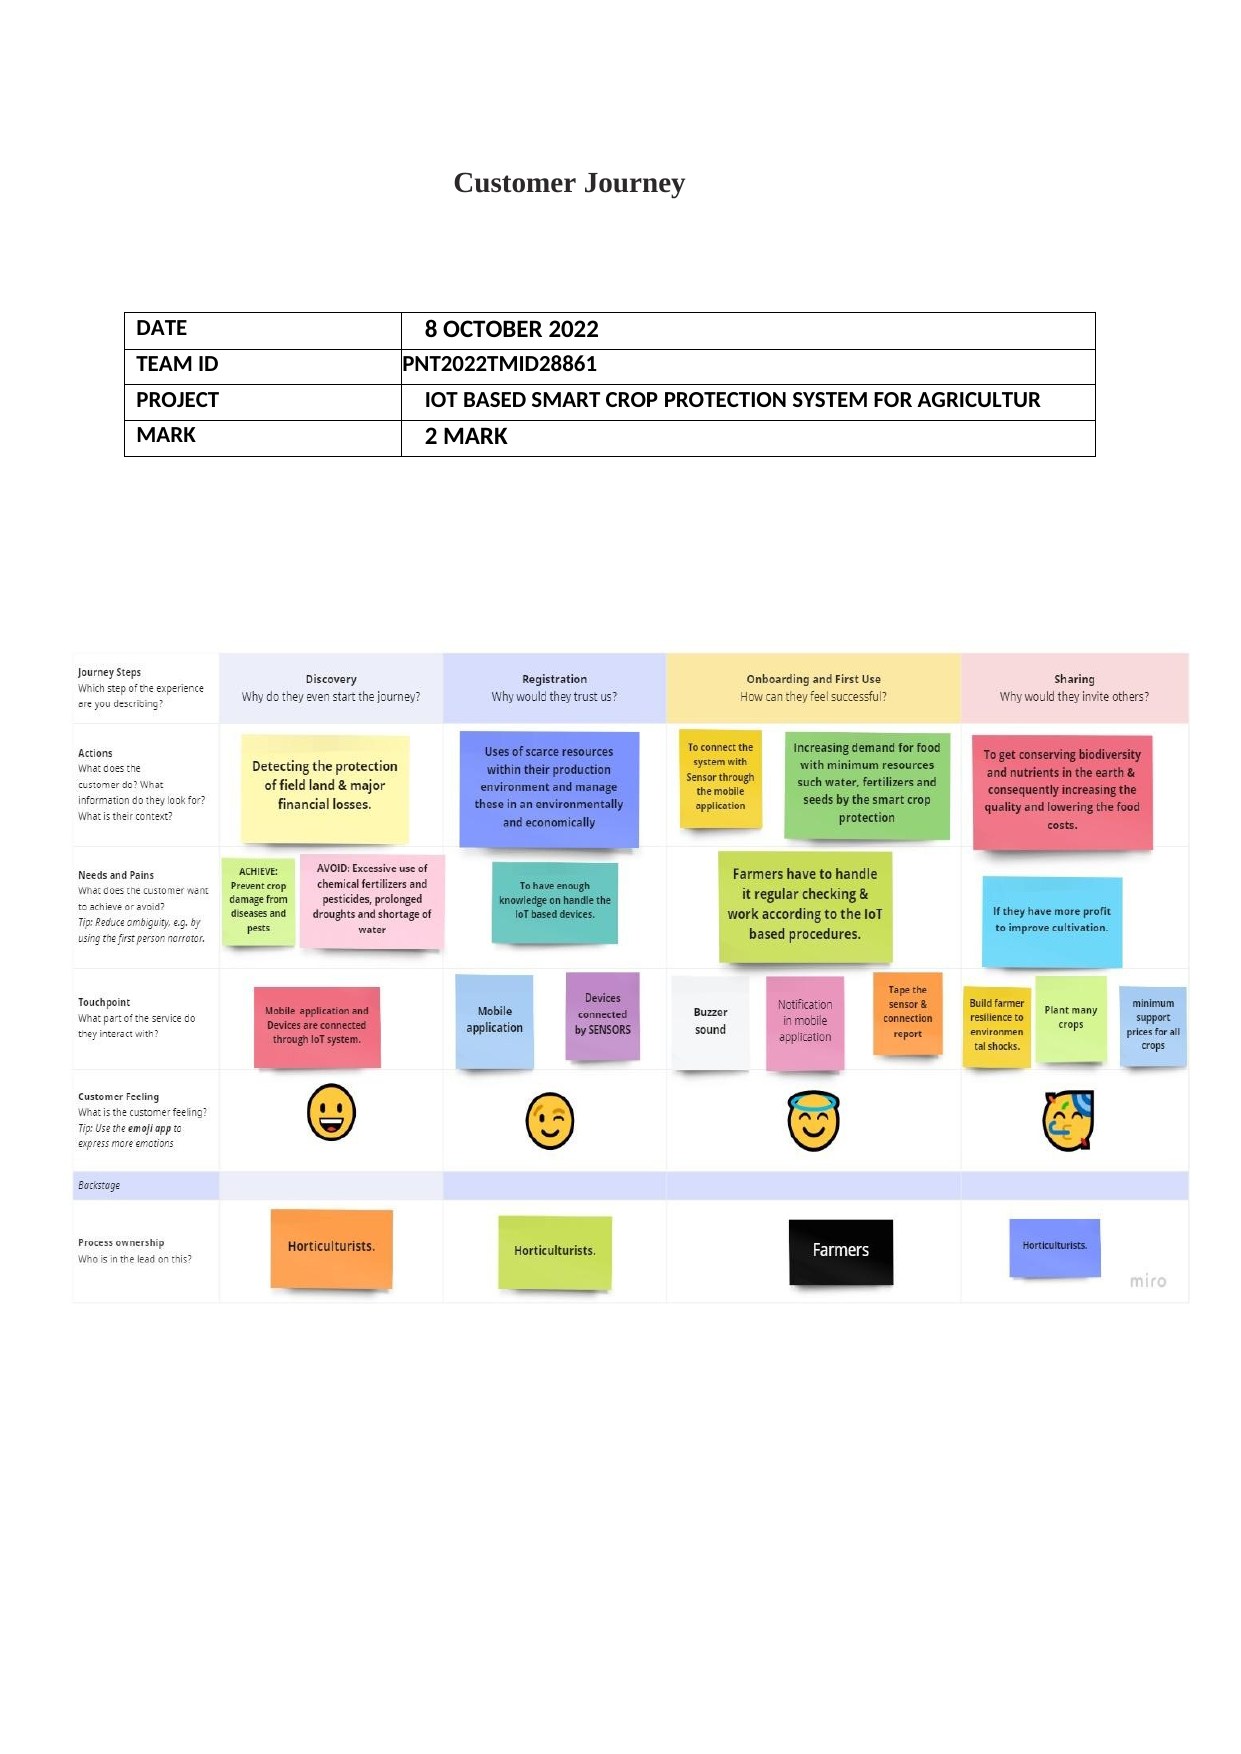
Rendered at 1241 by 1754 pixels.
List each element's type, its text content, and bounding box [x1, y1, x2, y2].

table_cell 2 MARK [402, 421, 1095, 456]
table_cell IOT BASED SMART CROP PROTECTION SYSTEM FOR AGRICULTUR [402, 385, 1095, 419]
table_cell MARK [125, 421, 401, 456]
table_header 8 OCTOBER 2022 [402, 313, 1095, 348]
table_cell PROJECT [125, 385, 401, 419]
table_cell TEAM ID [125, 350, 401, 384]
table_header DATE [125, 313, 401, 348]
text Customer Journey [451, 166, 687, 199]
picture [62, 640, 1192, 1304]
table_cell PNT2022TMID28861 [402, 350, 1095, 384]
